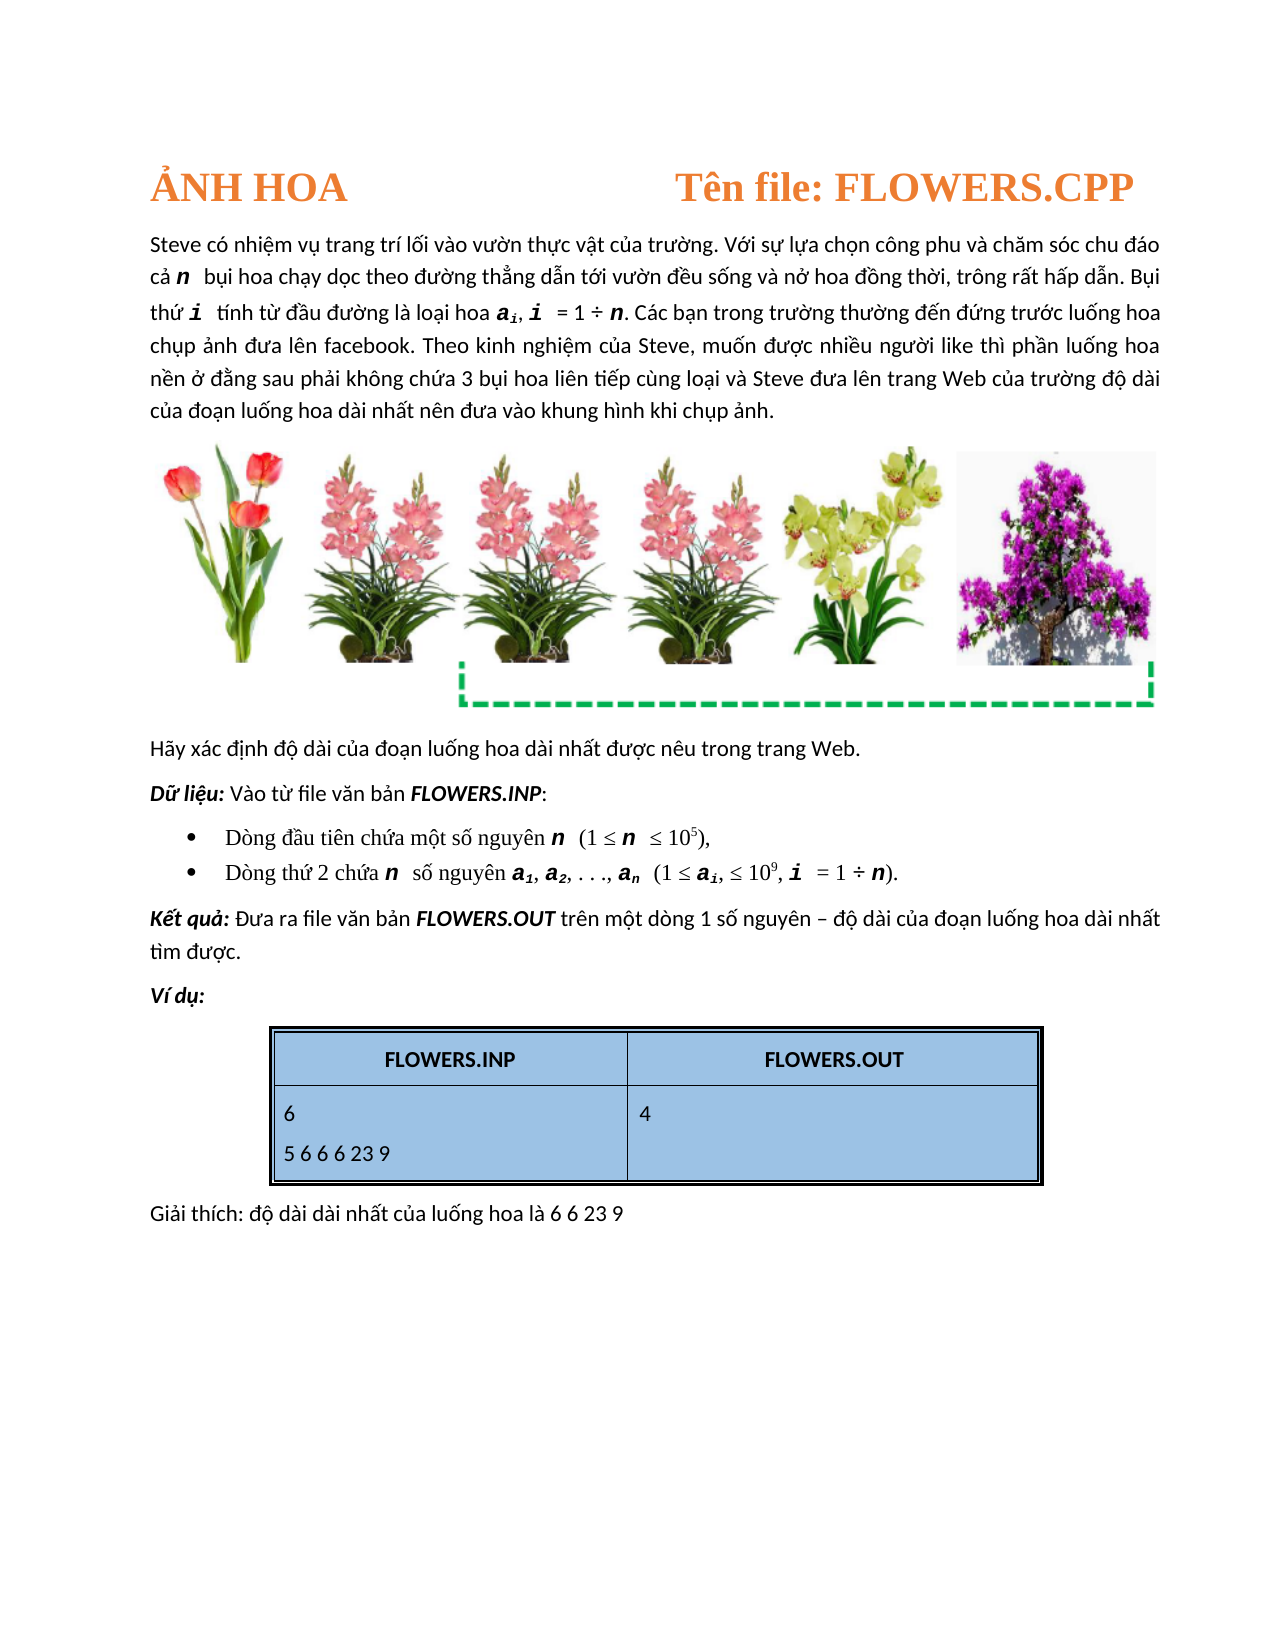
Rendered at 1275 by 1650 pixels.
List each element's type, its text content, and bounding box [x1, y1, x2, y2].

text Kết quả: Đưa ra file văn bản FLOWERS.OUT trên một dòng 1 số nguyên – độ dài của đoạn luống hoa dài nhất tìm được. [150, 904, 1162, 965]
text Giải thích: độ dài dài nhất của luống hoa là 6 6 23 9 [150, 1199, 1162, 1227]
list Dòng thứ 2 chứa n số nguyên a1, a2, . . ., an (1 ≤ ai, ≤ 109, i = 1 ÷ n). [187, 856, 1162, 887]
table_cell 6 5 6 6 6 23 9 [275, 1086, 627, 1180]
table_header FLOWERS.OUT [628, 1033, 1037, 1085]
list Dòng đầu tiên chứa một số nguyên n (1 ≤ n ≤ 105), [187, 824, 1162, 852]
text Steve có nhiệm vụ trang trí lối vào vườn thực vật của trường. Với sự lựa chọn công phu và chăm sóc chu đáo cả n bụi hoa chạy dọc theo đường thẳng dẫn tới vườn đều sống và nở hoa đồng thời, trông rất hấp dẫn. Bụi thứ i tính từ đầu đường là loại hoa ai, i = 1 ÷ n. Các bạn trong trường thường đến đứng trước luống hoa chụp ảnh đưa lên facebook. Theo kinh nghiệm của Steve, muốn được nhiều người like thì phần luống hoa nền ở đằng sau phải không chứa 3 bụi hoa liên tiếp cùng loại và Steve đưa lên trang Web của trường độ dài của đoạn luống hoa dài nhất nên đưa vào khung hình khi chụp ảnh. [150, 230, 1162, 424]
table_header FLOWERS.INP [275, 1033, 627, 1085]
text Ví dụ: [150, 981, 1162, 1009]
text Dữ liệu: Vào từ file văn bản FLOWERS.INP: [150, 779, 1162, 807]
subtitle ẢNH HOA Tên file: FLOWERS.CPP [150, 162, 1162, 210]
table_cell 4 [628, 1086, 1037, 1180]
text Hãy xác định độ dài của đoạn luống hoa dài nhất được nêu trong trang Web. [150, 734, 1162, 762]
